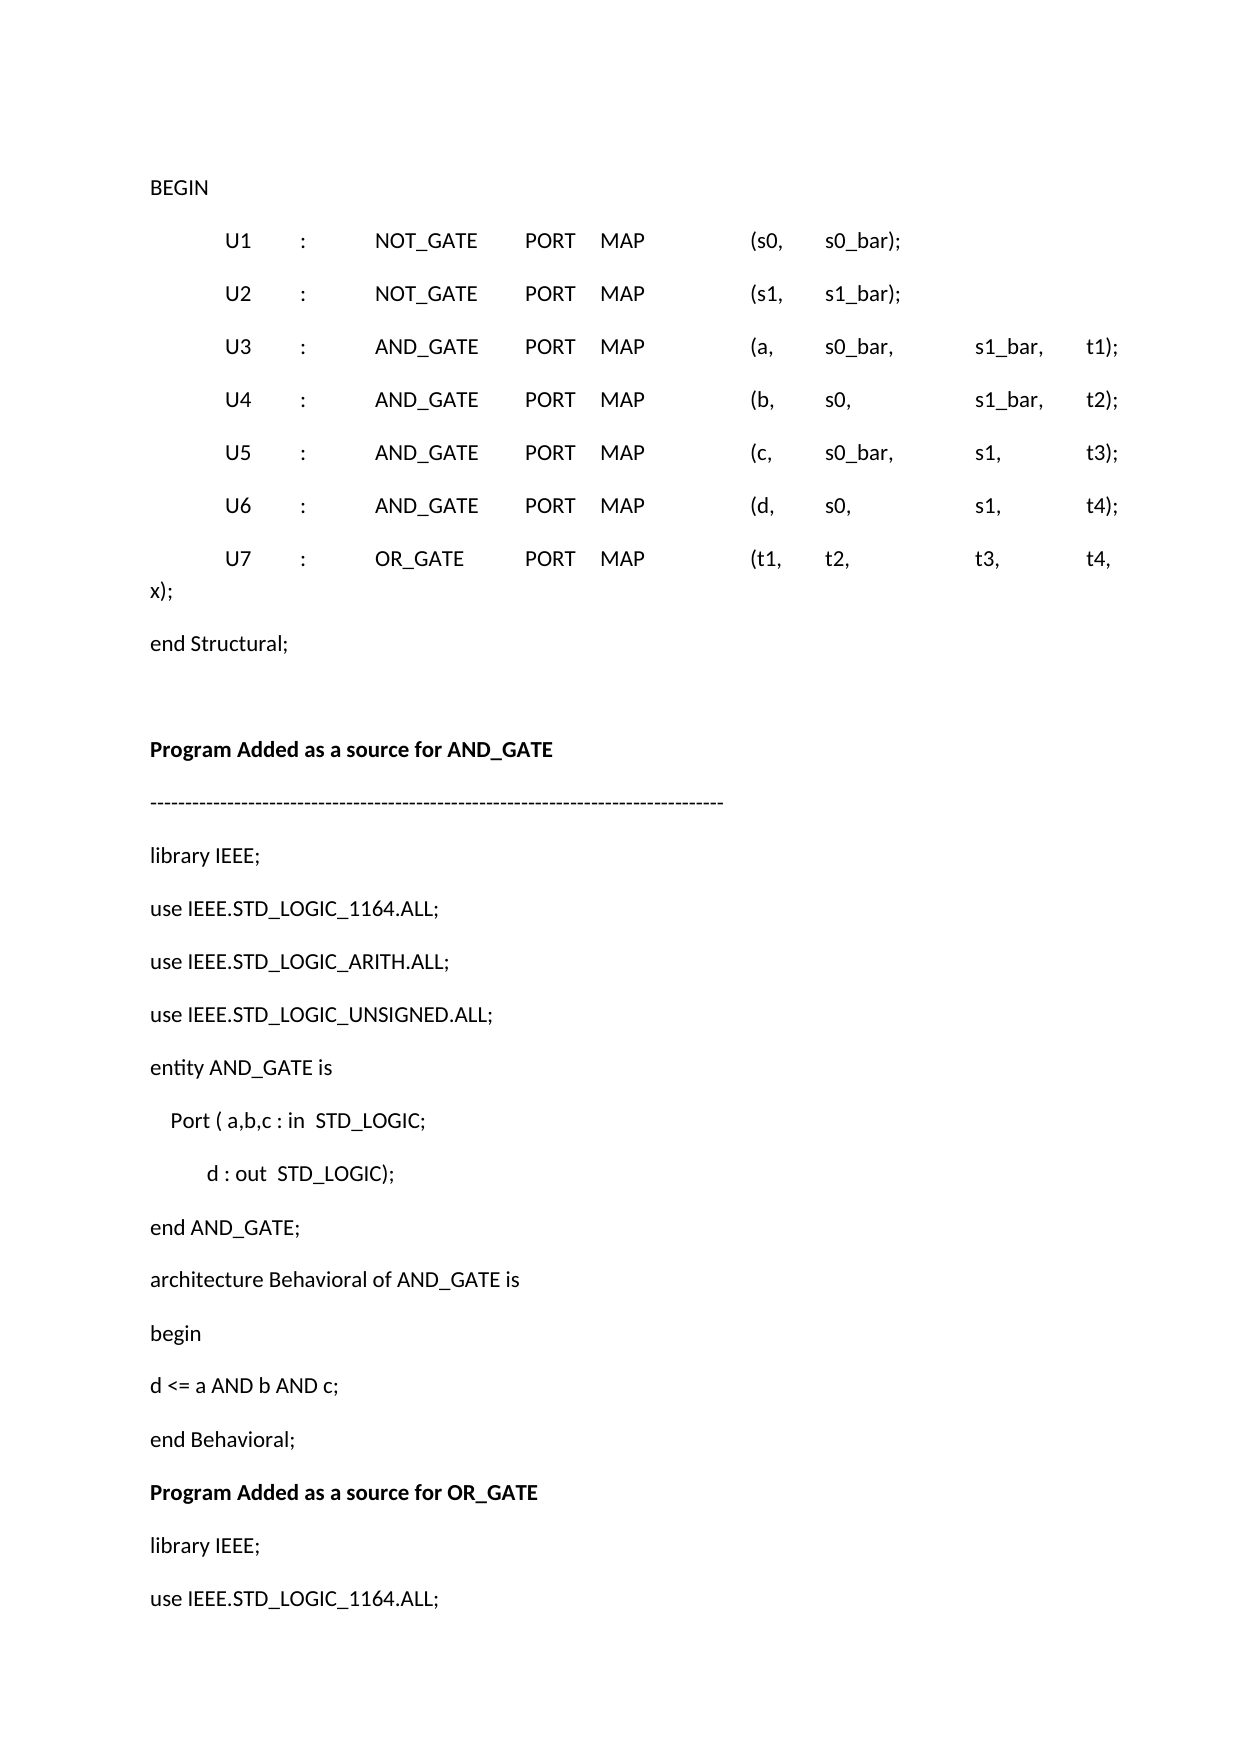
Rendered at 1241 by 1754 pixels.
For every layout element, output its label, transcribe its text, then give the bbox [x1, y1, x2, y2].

text U1 : NOT_GATE PORT MAP (s0, s0_bar); [150, 226, 1165, 254]
text Program Added as a source for AND_GATE [150, 735, 1165, 763]
text end Structural; [150, 629, 1165, 657]
text library IEEE; [150, 1531, 1165, 1559]
text U3 : AND_GATE PORT MAP (a, s0_bar, s1_bar, t1); [150, 332, 1165, 360]
text U7 : OR_GATE PORT MAP (t1, t2, t3, t4, x); [150, 544, 1165, 604]
text Port ( a,b,c : in STD_LOGIC; [150, 1107, 1165, 1134]
text U2 : NOT_GATE PORT MAP (s1, s1_bar); [150, 279, 1165, 307]
text end AND_GATE; [150, 1213, 1165, 1241]
text begin [150, 1319, 1165, 1347]
text d : out STD_LOGIC); [150, 1159, 1165, 1188]
text U6 : AND_GATE PORT MAP (d, s0, s1, t4); [150, 491, 1165, 519]
text use IEEE.STD_LOGIC_ARITH.ALL; [150, 947, 1165, 976]
text U4 : AND_GATE PORT MAP (b, s0, s1_bar, t2); [150, 385, 1165, 413]
text ---------------------------------------------------------------------------------- [150, 788, 1165, 816]
text d <= a AND b AND c; [150, 1372, 1165, 1400]
text use IEEE.STD_LOGIC_1164.ALL; [150, 1584, 1165, 1612]
text use IEEE.STD_LOGIC_UNSIGNED.ALL; [150, 1001, 1165, 1028]
text BEGIN [150, 173, 1165, 201]
text use IEEE.STD_LOGIC_1164.ALL; [150, 894, 1165, 922]
text Program Added as a source for OR_GATE [150, 1478, 1165, 1506]
text end Behavioral; [150, 1425, 1165, 1453]
text architecture Behavioral of AND_GATE is [150, 1266, 1165, 1294]
text U5 : AND_GATE PORT MAP (c, s0_bar, s1, t3); [150, 438, 1165, 466]
text entity AND_GATE is [150, 1053, 1165, 1082]
text library IEEE; [150, 841, 1165, 869]
